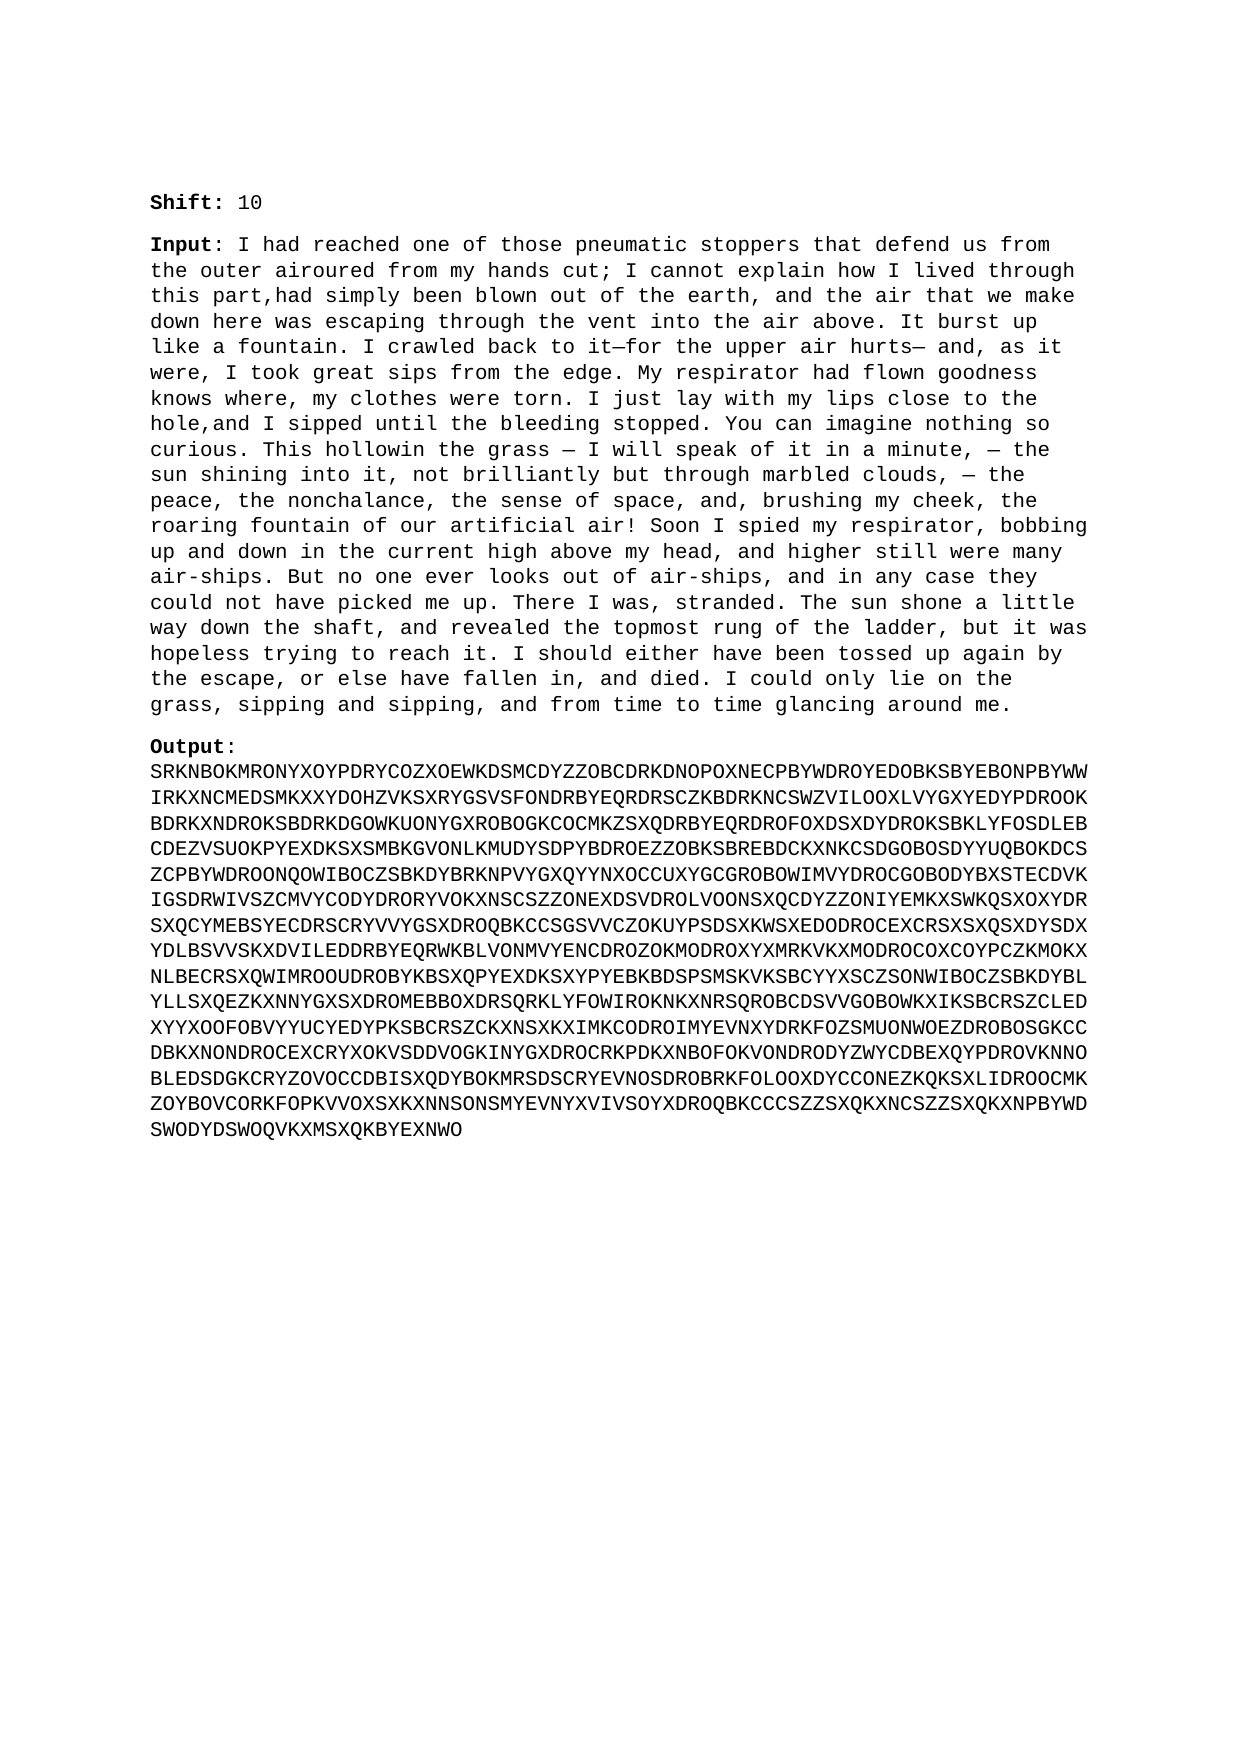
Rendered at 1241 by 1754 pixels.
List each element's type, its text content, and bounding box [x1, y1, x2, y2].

text Output: SRKNBOKMRONYXOYPDRYCOZXOEWKDSMCDYZZOBCDRKDNOPOXNECPBYWDROYEDOBKSBYEBONPBYWWIRKXNCMEDSMKXXYDOHZVKSXRYGSVSFONDRBYEQRDRSCZKBDRKNCSWZVILOOXLVYGXYEDYPDROOKBDRKXNDROKSBDRKDGOWKUONYGXROBOGKCOCMKZSXQDRBYEQRDROFOXDSXDYDROKSBKLYFOSDLEBCDEZVSUOKPYEXDKSXSMBKGVONLKMUDYSDPYBDROEZZOBKSBREBDCKXNKCSDGOBOSDYYUQBOKDCSZCPBYWDROONQOWIBOCZSBKDYBRKNPVYGXQYYNXOCCUXYGCGROBOWIMVYDROCGOBODYBXSTECDVKIGSDRWIVSZCMVYCODYDRORYVOKXNSCSZZONEXDSVDROLVOONSXQCDYZZONIYEMKXSWKQSXOXYDRSXQCYMEBSYECDRSCRYVVYGSXDROQBKCCSGSVVCZOKUYPSDSXKWSXEDODROCEXCRSXSXQSXDYSDXYDLBSVVSKXDVILEDDRBYEQRWKBLVONMVYENCDROZOKMODROXYXMRKVKXMODROCOXCOYPCZKMOKXNLBECRSXQWIMROOUDROBYKBSXQPYEXDKSXYPYEBKBDSPSMSKVKSBCYYXSCZSONWIBOCZSBKDYBLYLLSXQEZKXNNYGXSXDROMEBBOXDRSQRKLYFOWIROKNKXNRSQROBCDSVVGOBOWKXIKSBCRSZCLEDXYYXOOFOBVYYUCYEDYPKSBCRSZCKXNSXKXIMKCODROIMYEVNXYDRKFOZSMUONWOEZDROBOSGKCCDBKXNONDROCEXCRYXOKVSDDVOGKINYGXDROCRKPDKXNBOFOKVONDRODYZWYCDBEXQYPDROVKNNOBLEDSDGKCRYZOVOCCDBISXQDYBOKMRSDSCRYEVNOSDROBRKFOLOOXDYCCONEZKQKSXLIDROOCMKZOYBOVCORKFOPKVVOXSXKXNNSONSMYEVNYXVIVSOYXDROQBKCCCSZZSXQKXNCSZZSXQKXNPBYWDSWODYDSWOQVKXMSXQKBYEXNWO [150, 736, 1090, 1142]
text Shift: 10 [150, 192, 1090, 216]
text Input: I had reached one of those pneumatic stoppers that defend us from the outer airoured from my hands cut; I cannot explain how I lived through this part,had simply been blown out of the earth, and the air that we make down here was escaping through the vent into the air above. It burst up like a fountain. I crawled back to it—for the upper air hurts— and, as it were, I took great sips from the edge. My respirator had flown goodness knows where, my clothes were torn. I just lay with my lips close to the hole,and I sipped until the bleeding stopped. You can imagine nothing so curious. This hollowin the grass — I will speak of it in a minute, — the sun shining into it, not brilliantly but through marbled clouds, — the peace, the nonchalance, the sense of space, and, brushing my cheek, the roaring fountain of our artificial air! Soon I spied my respirator, bobbing up and down in the current high above my head, and higher still were many air-ships. But no one ever looks out of air-ships, and in any case they could not have picked me up. There I was, stranded. The sun shone a little way down the shaft, and revealed the topmost rung of the ladder, but it was hopeless trying to reach it. I should either have been tossed up again by the escape, or else have fallen in, and died. I could only lie on the grass, sipping and sipping, and from time to time glancing around me. [150, 234, 1090, 717]
